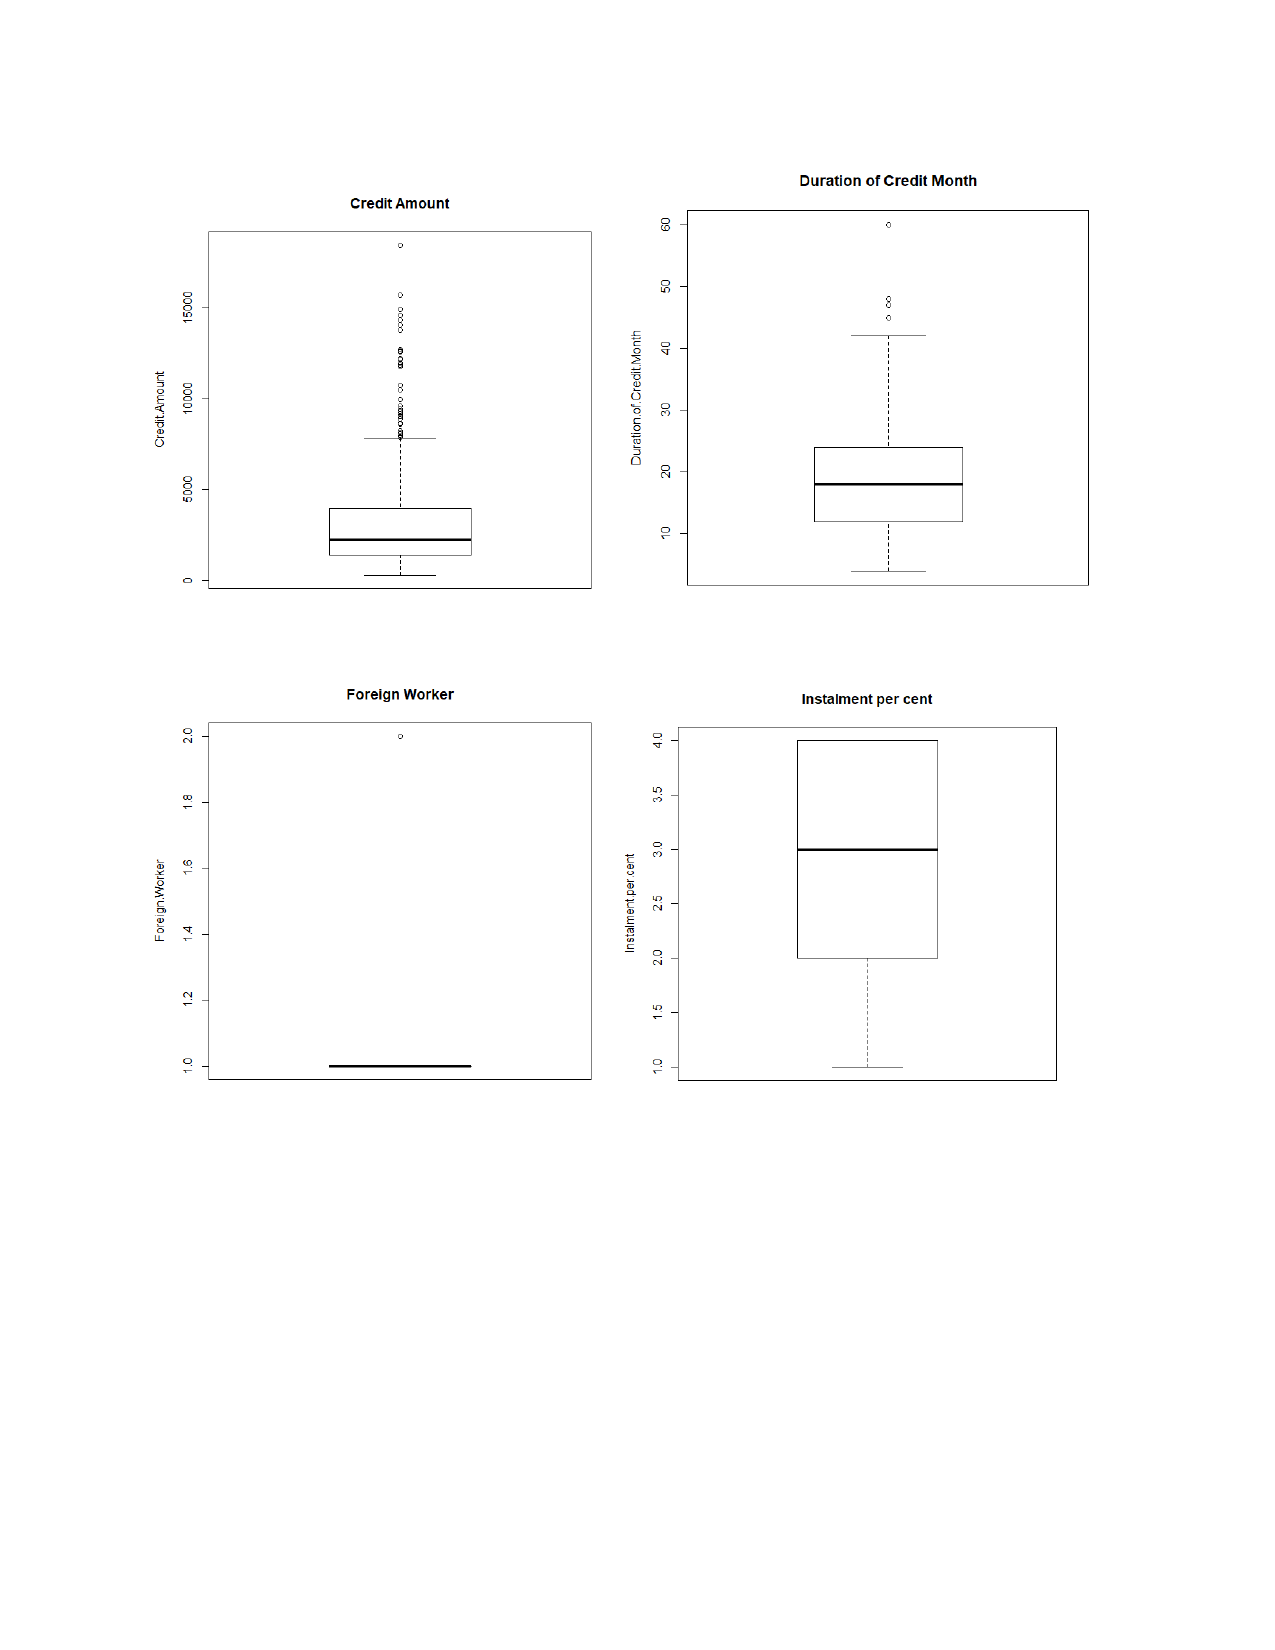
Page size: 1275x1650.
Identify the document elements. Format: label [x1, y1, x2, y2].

picture [150, 664, 1086, 1152]
picture [150, 173, 621, 661]
picture [626, 150, 1120, 661]
